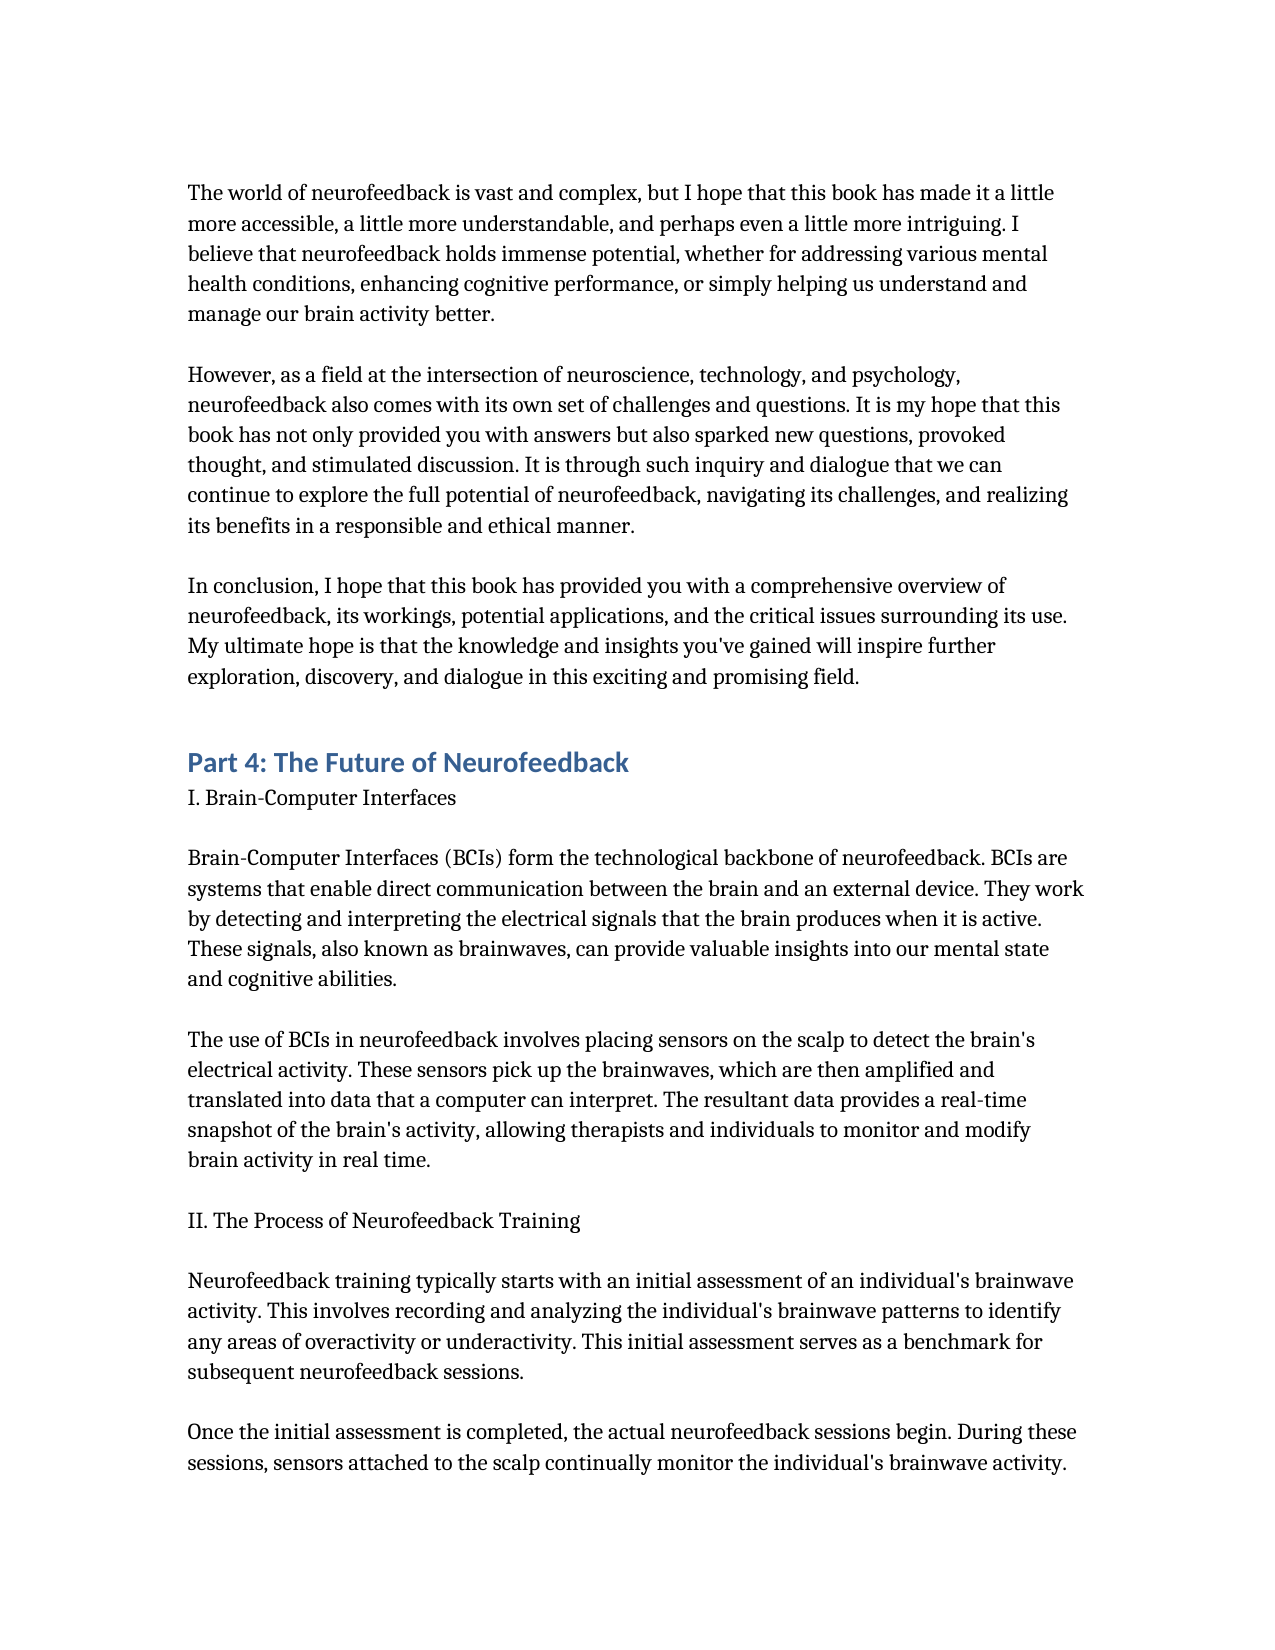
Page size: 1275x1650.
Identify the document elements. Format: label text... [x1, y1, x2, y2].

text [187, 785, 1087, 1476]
subtitle Part 4: The Future of Neurofeedback [187, 744, 1087, 779]
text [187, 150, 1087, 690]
